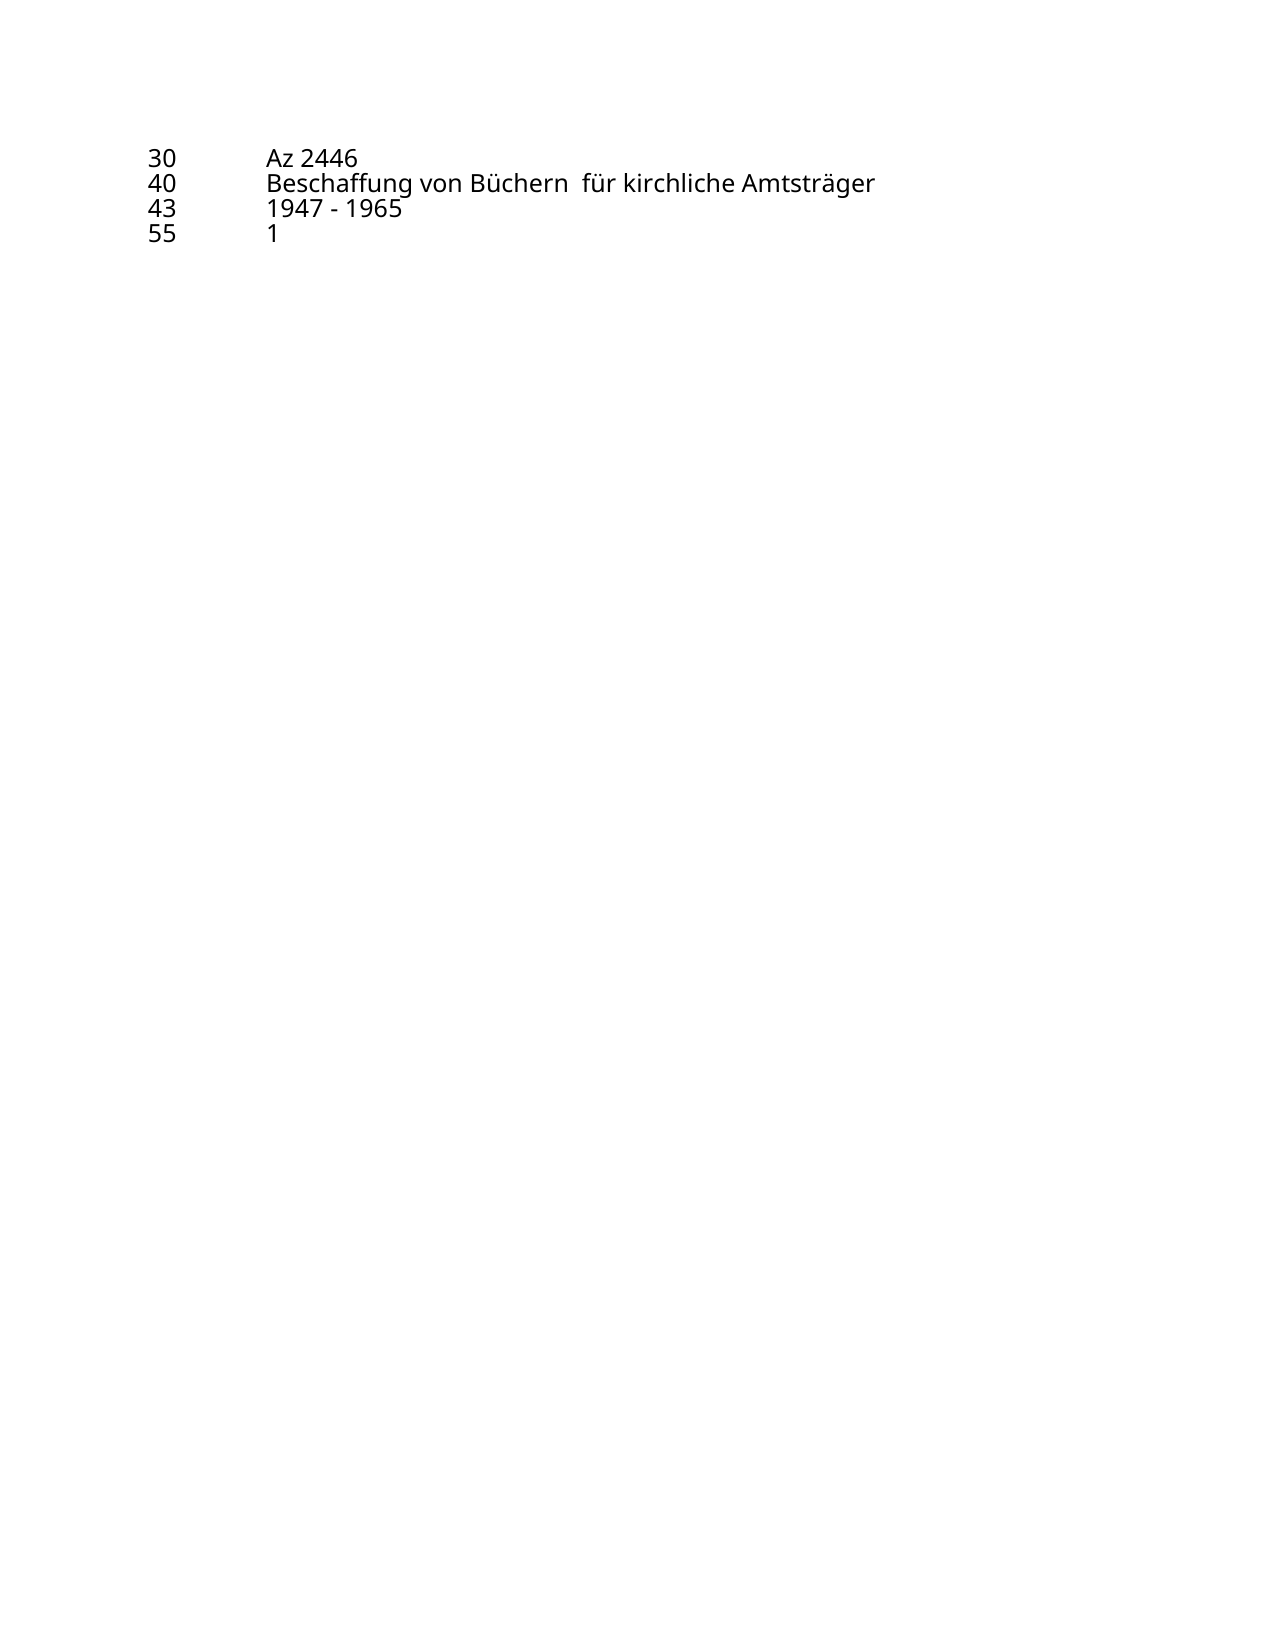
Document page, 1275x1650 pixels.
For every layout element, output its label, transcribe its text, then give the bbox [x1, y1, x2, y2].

text 40 Beschaffung von s[1{Bücher}n 2{<Beschaffung> für kirchliche Amtsträger}]s [148, 173, 1127, 198]
text 55 1 [148, 223, 1127, 248]
text 43 1947 - 1965 [148, 198, 1127, 223]
text 30 Az 2446 [148, 148, 1127, 173]
